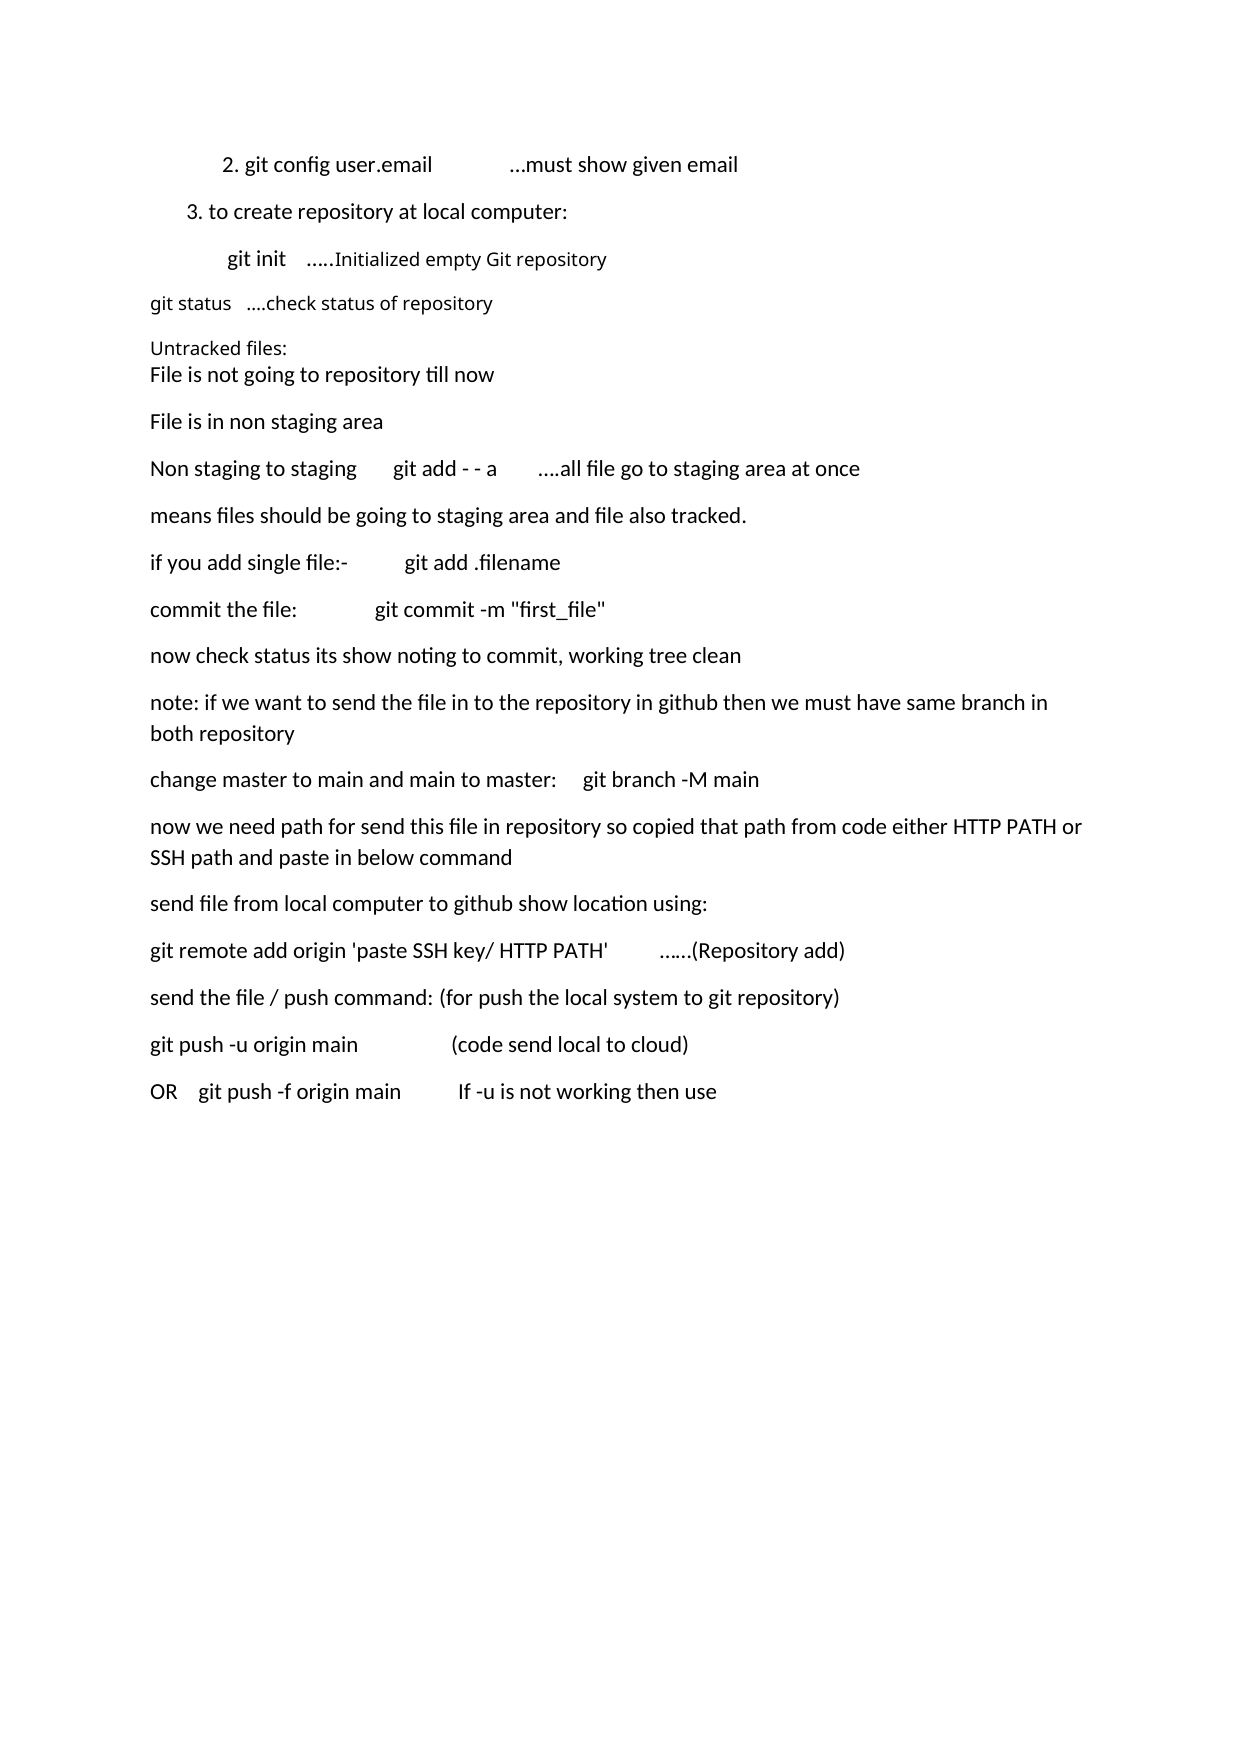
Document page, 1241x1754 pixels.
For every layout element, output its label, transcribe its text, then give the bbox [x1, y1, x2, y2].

text send file from local computer to github show location using: [150, 889, 1090, 917]
text now check status its show noting to commit, working tree clean [150, 642, 1090, 669]
text File is in non staging area [150, 407, 1090, 435]
text means files should be going to staging area and file also tracked. [150, 501, 1090, 529]
text 2. git config user.email …must show given email [150, 150, 1090, 178]
text send the file / push command: (for push the local system to git repository) [150, 983, 1090, 1011]
text change master to main and main to master: git branch -M main [150, 766, 1090, 793]
text commit the file: git commit -m "first_file" [150, 595, 1090, 623]
text File is not going to repository till now [150, 360, 1090, 388]
text Non staging to staging git add - - a ….all file go to staging area at once [150, 454, 1090, 482]
text git remote add origin 'paste SSH key/ HTTP PATH' ……(Repository add) [150, 936, 1090, 964]
text now we need path for send this file in repository so copied that path from code either HTTP PATH or SSH path and paste in below command [150, 812, 1090, 871]
text 3. to create repository at local computer: [150, 197, 1090, 225]
text git status ….check status of repository [150, 291, 1090, 316]
text git push -u origin main (code send local to cloud) [150, 1030, 1090, 1058]
text Untracked files: [150, 335, 1090, 360]
text OR git push -f origin main If -u is not working then use [150, 1077, 1090, 1105]
text note: if we want to send the file in to the repository in github then we must have same branch in both repository [150, 688, 1090, 747]
text git init …..Initialized empty Git repository [150, 244, 1090, 272]
text if you add single file:- git add .filename [150, 548, 1090, 576]
